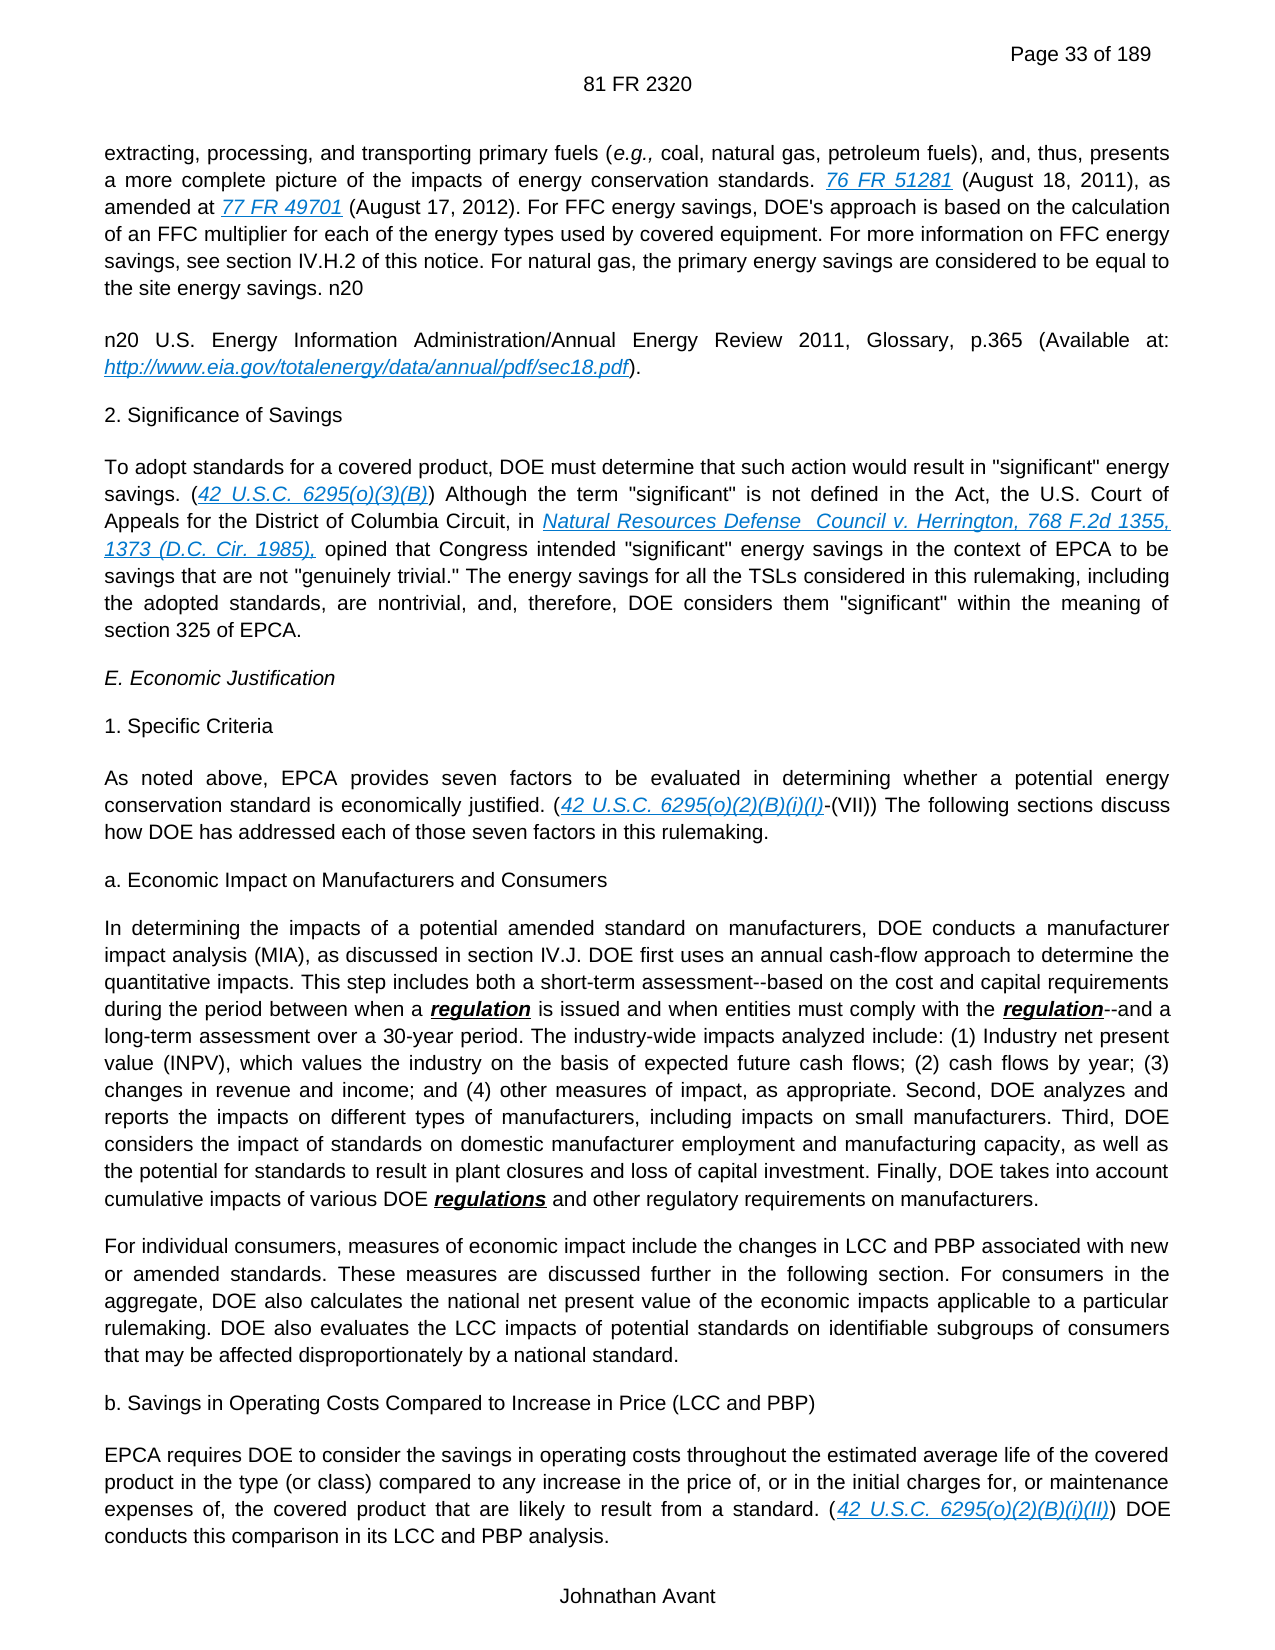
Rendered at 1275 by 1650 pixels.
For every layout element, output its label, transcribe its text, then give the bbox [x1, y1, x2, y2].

text 1. Specific Criteria [104, 710, 1171, 737]
text a. Economic Impact on Manufacturers and Consumers [104, 864, 1171, 892]
text n20 U.S. Energy Information Administration/Annual Energy Review 2011, Glossary, p.365 (Available at: http://www.eia.gov/totalenergy/data/annual/pdf/sec18.pdf). [104, 325, 1171, 379]
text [104, 137, 1171, 300]
text 2. Significance of Savings [104, 400, 1171, 427]
text To adopt standards for a covered product, DOE must determine that such action would result in "significant" energy savings. (42 U.S.C. 6295(o)(3)(B)) Although the term "significant" is not defined in the Act, the U.S. Court of Appeals for the District of Columbia Circuit, in Natural Resources Defense Council v. Herrington, 768 F.2d 1355, 1373 (D.C. Cir. 1985), opined that Congress intended "significant" energy savings in the context of EPCA to be savings that are not "genuinely trivial." The energy savings for all the TSLs considered in this rulemaking, including the adopted standards, are nontrivial, and, therefore, DOE considers them "significant" within the meaning of section 325 of EPCA. [104, 452, 1171, 642]
text b. Savings in Operating Costs Compared to Increase in Price (LCC and PBP) [104, 1387, 1171, 1414]
text In determining the impacts of a potential amended standard on manufacturers, DOE conducts a manufacturer impact analysis (MIA), as discussed in section IV.J. DOE first uses an annual cash-flow approach to determine the quantitative impacts. This step includes both a short-term assessment--based on the cost and capital requirements during the period between when a regulation is issued and when entities must comply with the regulation--and a long-term assessment over a 30-year period. The industry-wide impacts analyzed include: (1) Industry net present value (INPV), which values the industry on the basis of expected future cash flows; (2) cash flows by year; (3) changes in revenue and income; and (4) other measures of impact, as appropriate. Second, DOE analyzes and reports the impacts on different types of manufacturers, including impacts on small manufacturers. Third, DOE considers the impact of standards on domestic manufacturer employment and manufacturing capacity, as well as the potential for standards to result in plant closures and loss of capital investment. Finally, DOE takes into account cumulative impacts of various DOE regulations and other regulatory requirements on manufacturers. [104, 912, 1171, 1210]
text As noted above, EPCA provides seven factors to be evaluated in determining whether a potential energy conservation standard is economically justified. (42 U.S.C. 6295(o)(2)(B)(i)(I)-(VII)) The following sections discuss how DOE has addressed each of those seven factors in this rulemaking. [104, 762, 1171, 844]
text E. Economic Justification [104, 662, 1171, 689]
text EPCA requires DOE to consider the savings in operating costs throughout the estimated average life of the covered product in the type (or class) compared to any increase in the price of, or in the initial charges for, or maintenance expenses of, the covered product that are likely to result from a standard. (42 U.S.C. 6295(o)(2)(B)(i)(II)) DOE conducts this comparison in its LCC and PBP analysis. [104, 1439, 1171, 1548]
text For individual consumers, measures of economic impact include the changes in LCC and PBP associated with new or amended standards. These measures are discussed further in the following section. For consumers in the aggregate, DOE also calculates the national net present value of the economic impacts applicable to a particular rulemaking. DOE also evaluates the LCC impacts of potential standards on identifiable subgroups of consumers that may be affected disproportionately by a national standard. [104, 1231, 1171, 1367]
